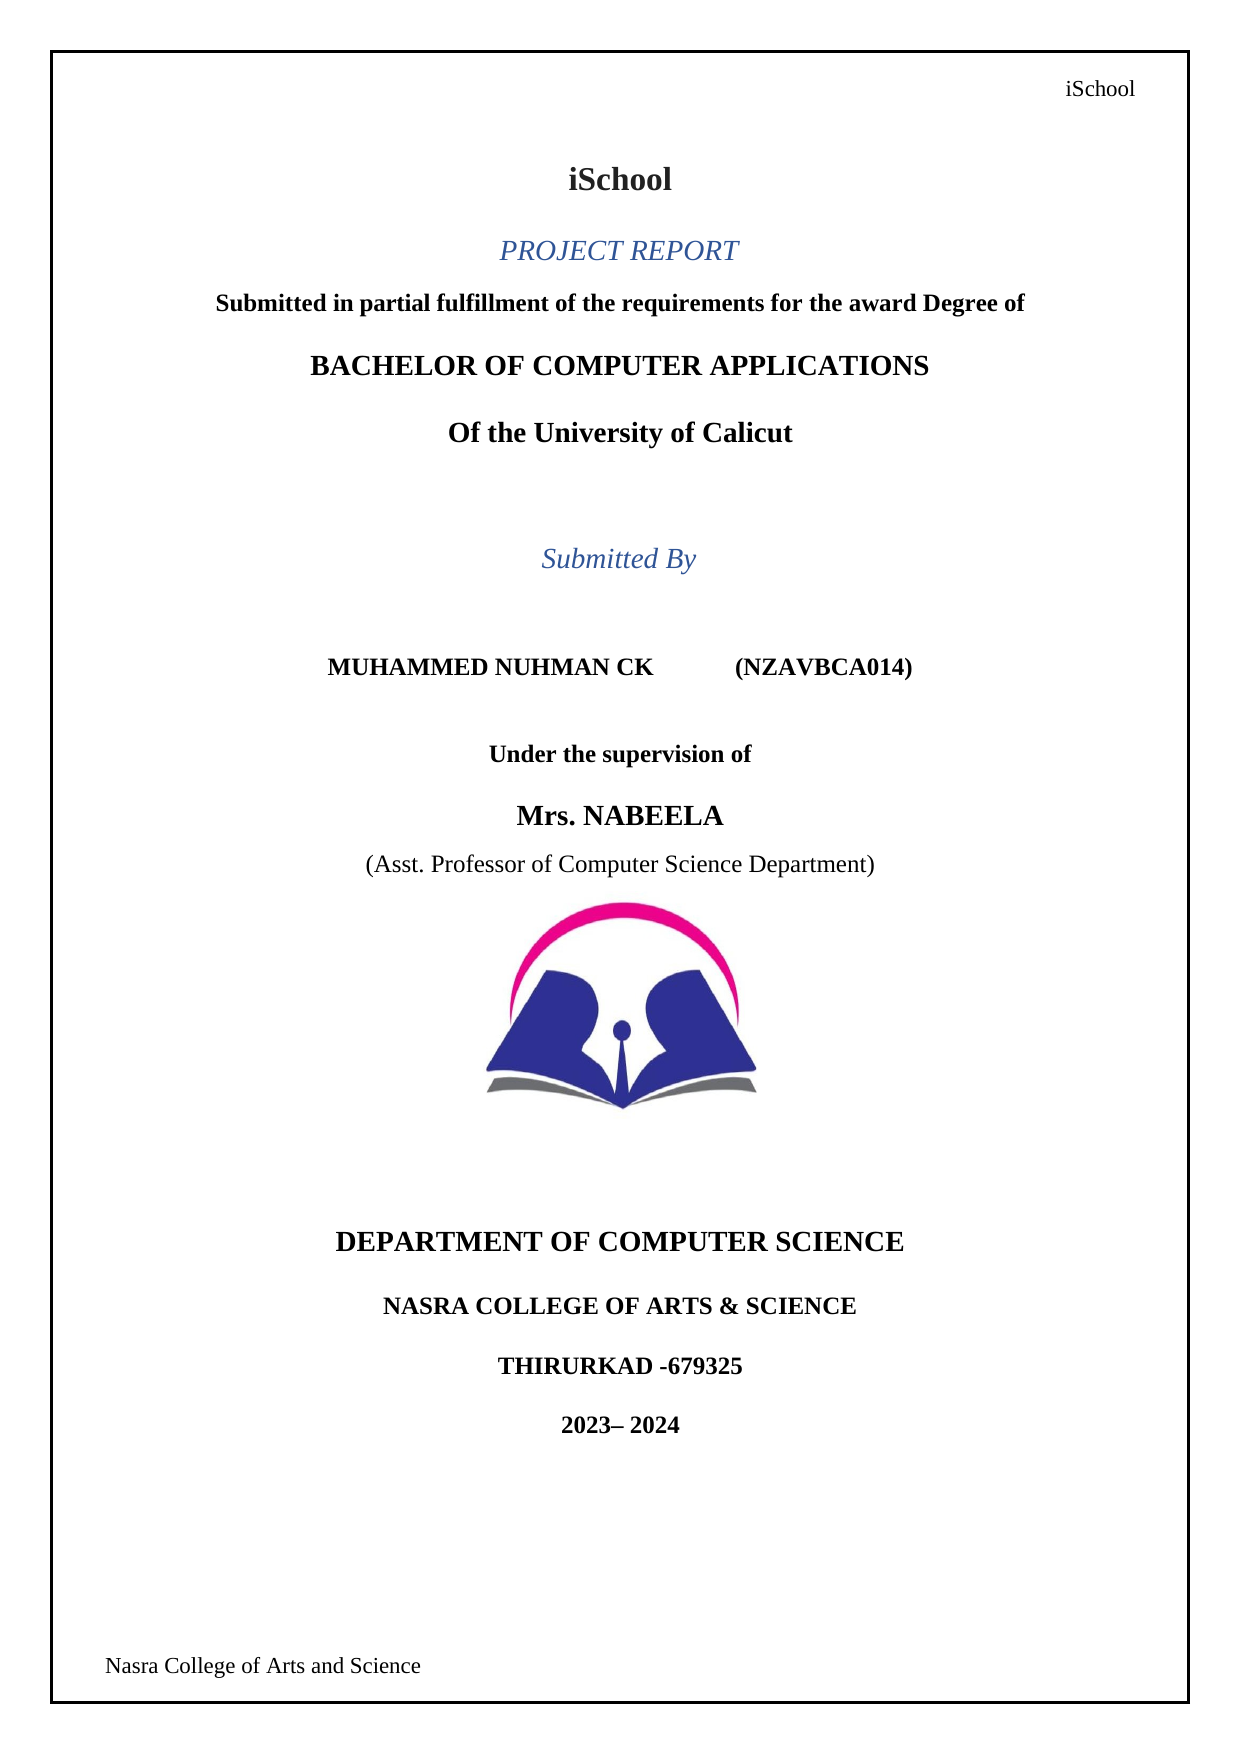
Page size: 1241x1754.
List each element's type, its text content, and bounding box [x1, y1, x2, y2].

text 2023– 2024 [105, 1411, 1135, 1439]
subtitle PROJECT REPORT [105, 233, 1135, 267]
text (Asst. Professor of Computer Science Department) [105, 849, 1135, 877]
text BACHELOR OF COMPUTER APPLICATIONS [105, 348, 1135, 381]
subtitle Submitted By [105, 542, 1135, 575]
text Mrs. NABEELA [105, 798, 1135, 832]
text MUHAMMED NUHMAN CK (NZAVBCA014) [105, 652, 1135, 681]
text iSchool [105, 159, 1135, 198]
text Of the University of Calicut [105, 415, 1135, 448]
text THIRURKAD -679325 [105, 1351, 1135, 1379]
text NASRA COLLEGE OF ARTS & SCIENCE [105, 1291, 1135, 1320]
text Under the supervision of [105, 739, 1135, 767]
text Submitted in partial fulfillment of the requirements for the award Degree of [105, 288, 1135, 317]
picture [482, 891, 758, 1119]
text DEPARTMENT OF COMPUTER SCIENCE [105, 1224, 1135, 1257]
